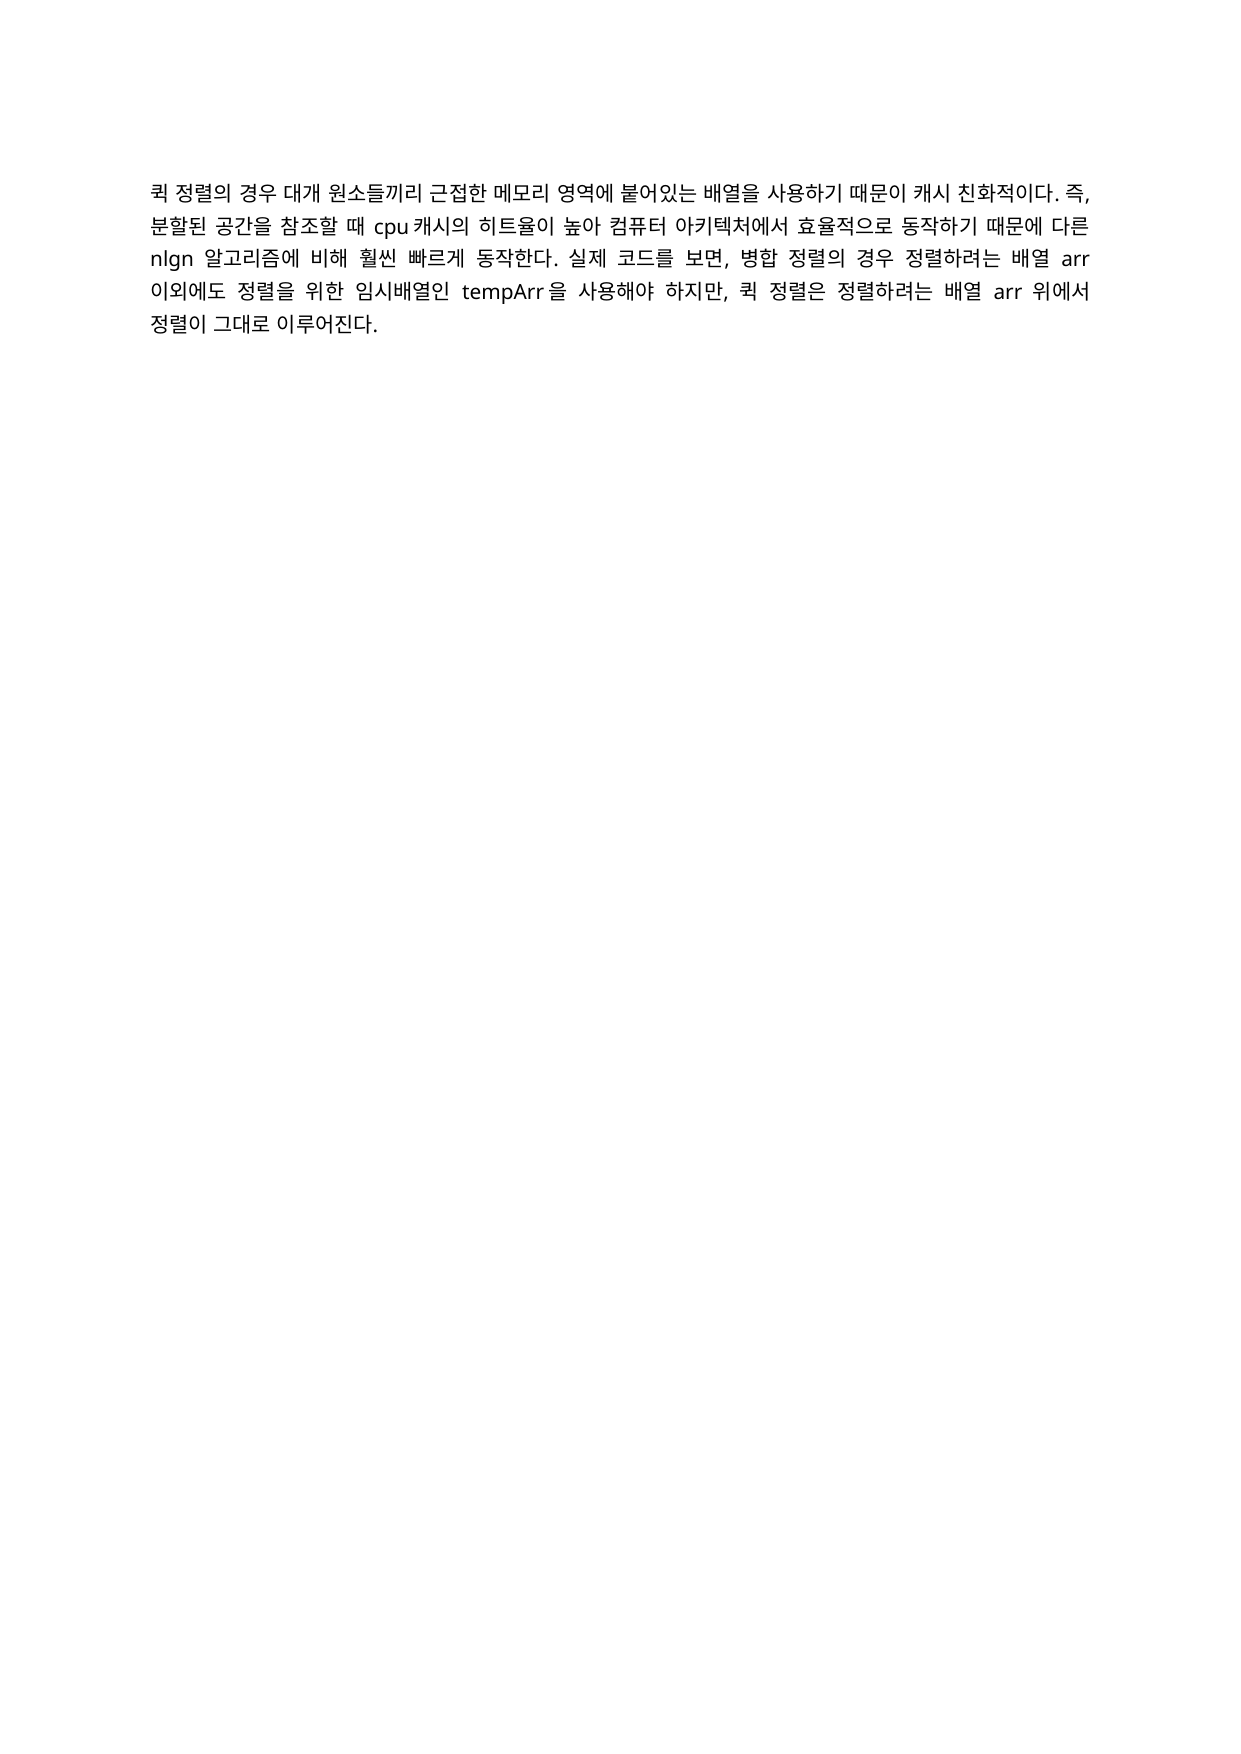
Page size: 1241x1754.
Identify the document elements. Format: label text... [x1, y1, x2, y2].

text 퀵 정렬의 경우 대개 원소들끼리 근접한 메모리 영역에 붙어있는 배열을 사용하기 때문이 캐시 친화적이다. 즉, 분할된 공간을 참조할 때 cpu캐시의 히트율이 높아 컴퓨터 아키텍처에서 효율적으로 동작하기 때문에 다른 nlgn 알고리즘에 비해 훨씬 빠르게 동작한다. 실제 코드를 보면, 병합 정렬의 경우 정렬하려는 배열 arr 이외에도 정렬을 위한 임시배열인 tempArr을 사용해야 하지만, 퀵 정렬은 정렬하려는 배열 arr 위에서 정렬이 그대로 이루어진다. [150, 177, 1090, 338]
